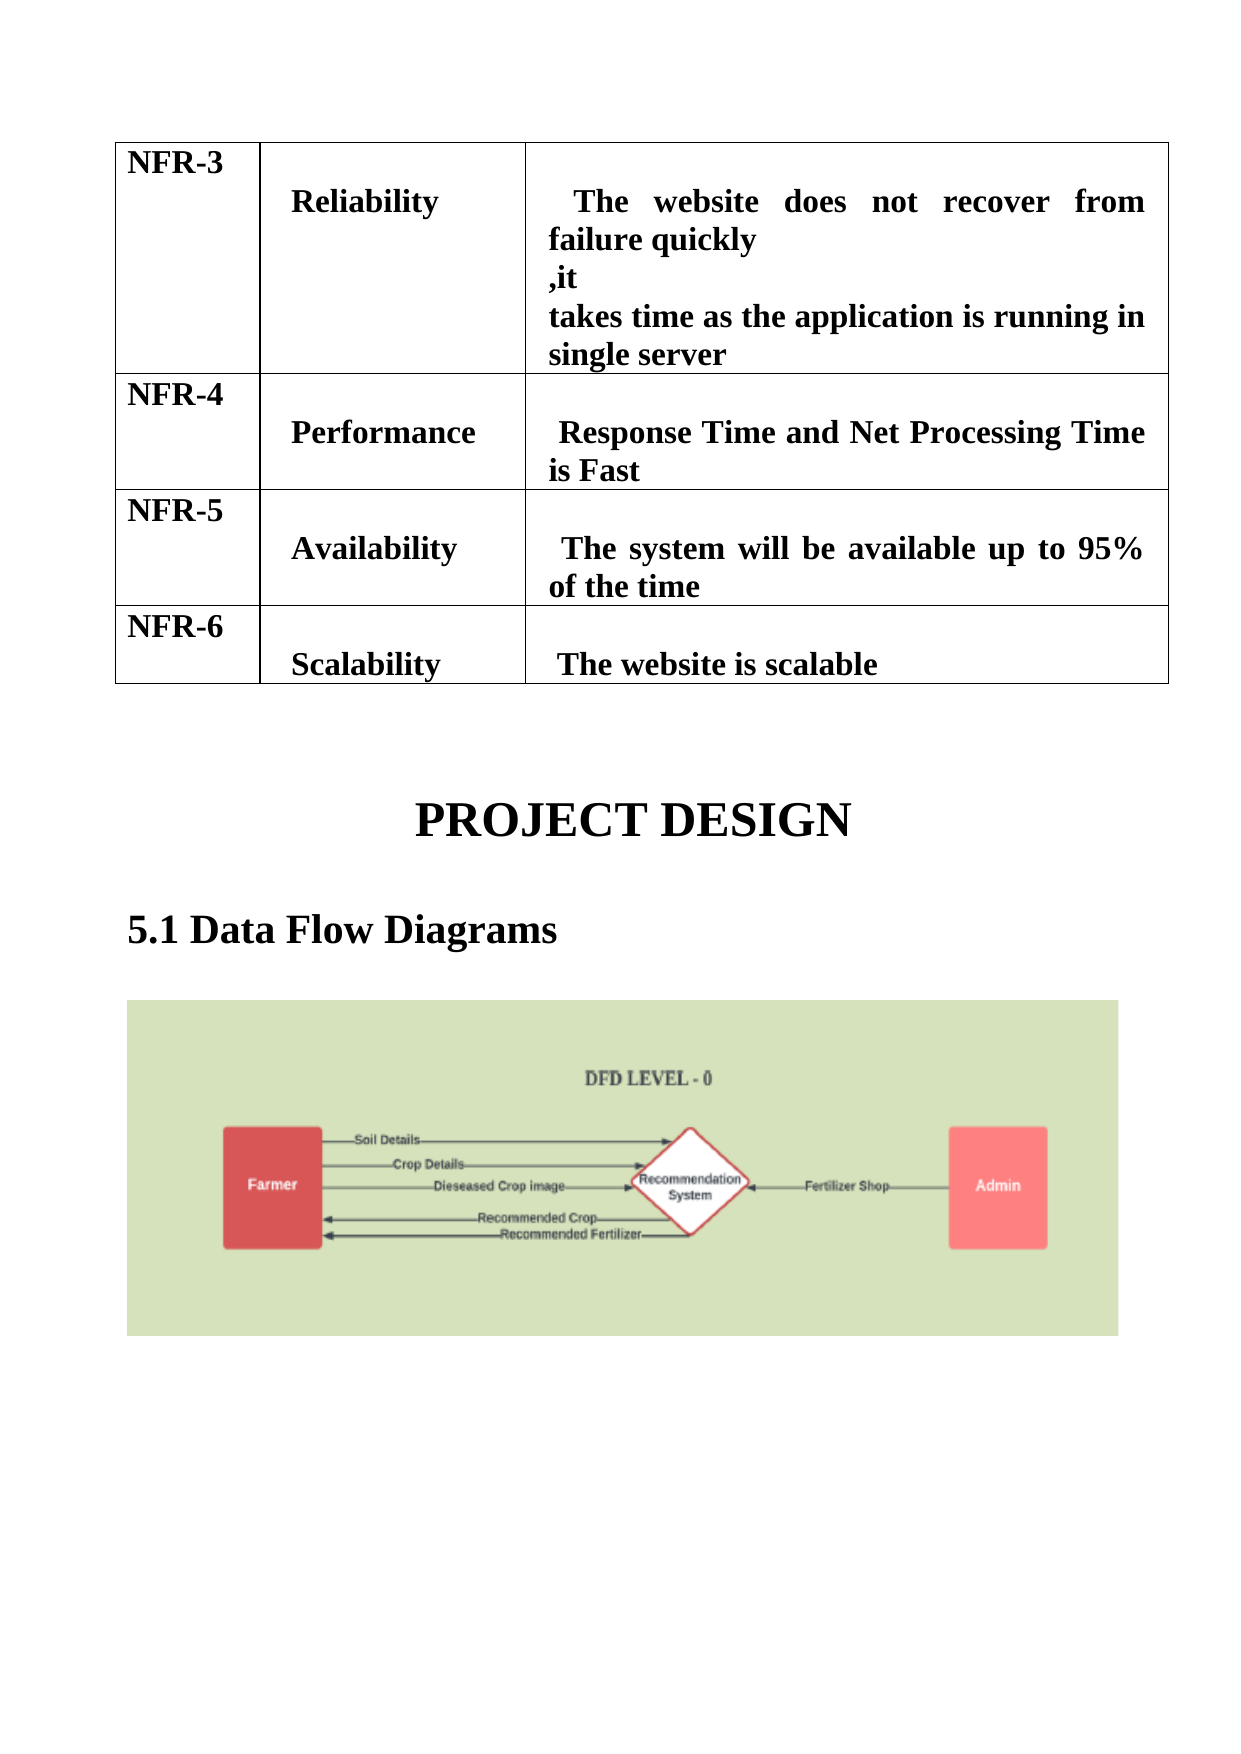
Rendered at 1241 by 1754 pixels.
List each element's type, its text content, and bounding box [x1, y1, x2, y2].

table_cell NFR-6 [116, 606, 259, 683]
table_cell [261, 143, 525, 373]
table_cell [526, 490, 1168, 605]
table_cell [526, 374, 1168, 489]
table_cell NFR-3 [116, 143, 259, 373]
table_cell [526, 606, 1168, 683]
table_cell [261, 374, 525, 489]
table_cell [261, 490, 525, 605]
table_cell [261, 606, 525, 683]
table_cell [526, 143, 1168, 373]
picture [127, 1000, 1119, 1336]
text PROJECT DESIGN [127, 789, 1199, 847]
text 5.1 Data Flow Diagrams [127, 904, 1199, 952]
table_cell NFR-5 [116, 490, 259, 605]
table_cell NFR-4 [116, 374, 259, 489]
